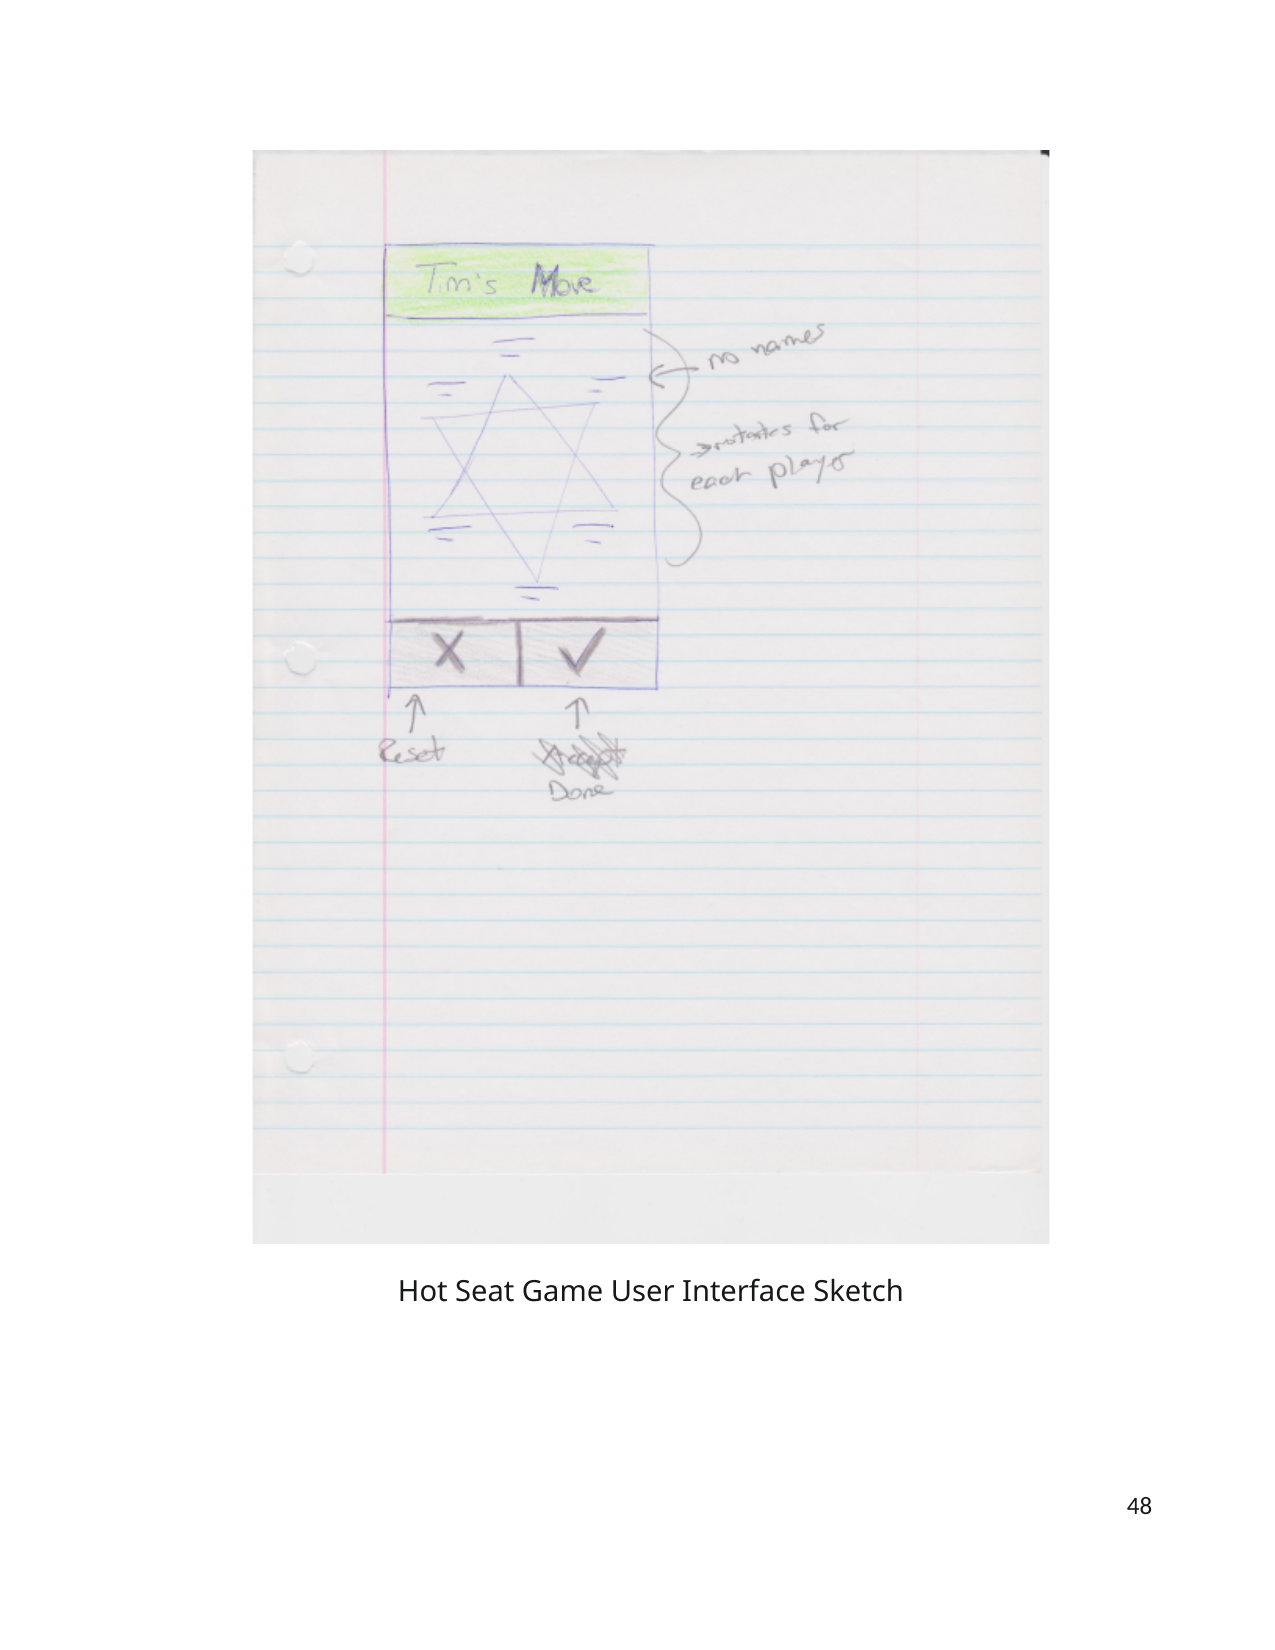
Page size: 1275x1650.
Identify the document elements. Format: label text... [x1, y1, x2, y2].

subtitle Hot Seat Game User Interface Sketch [150, 1270, 1152, 1310]
picture [252, 150, 1050, 1244]
